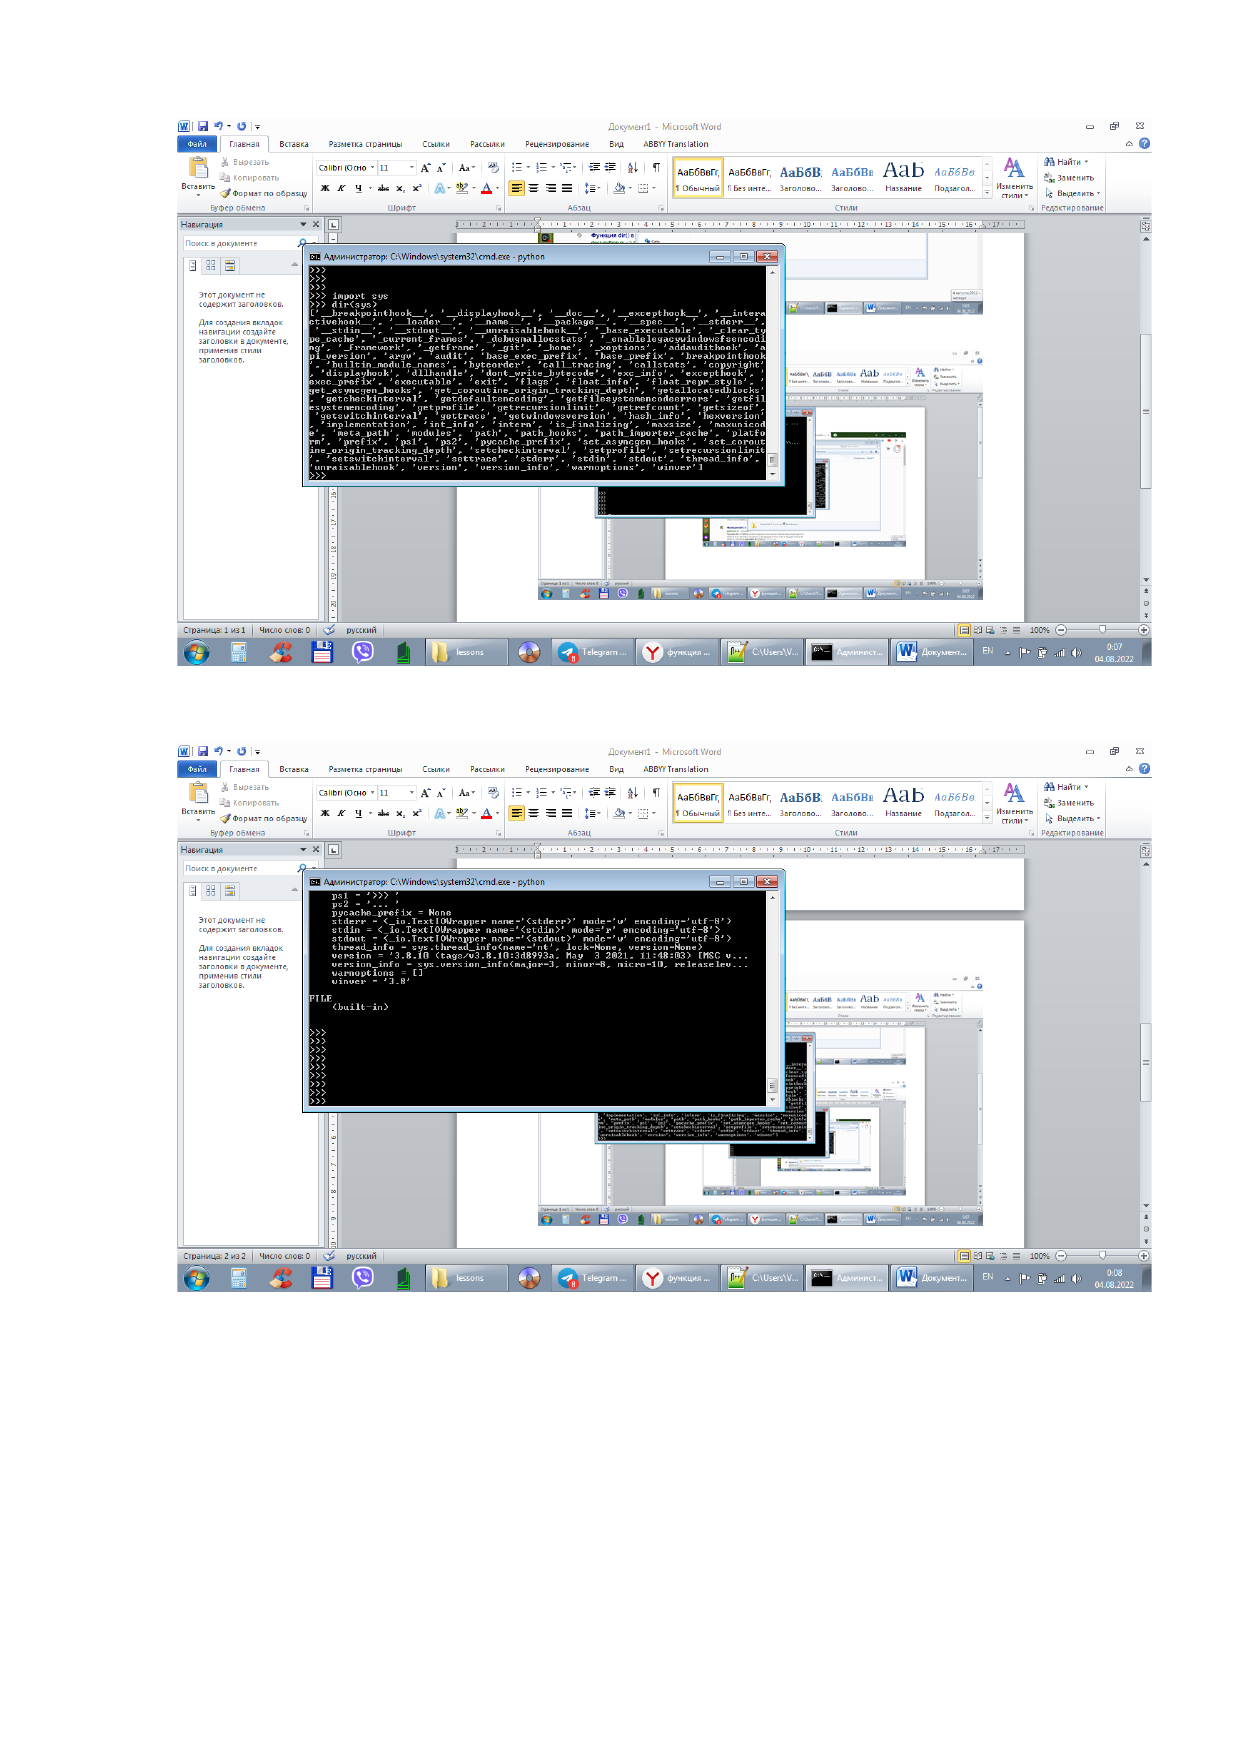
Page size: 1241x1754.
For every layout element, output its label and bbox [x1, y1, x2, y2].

picture [177, 743, 1152, 1292]
picture [177, 118, 1152, 666]
